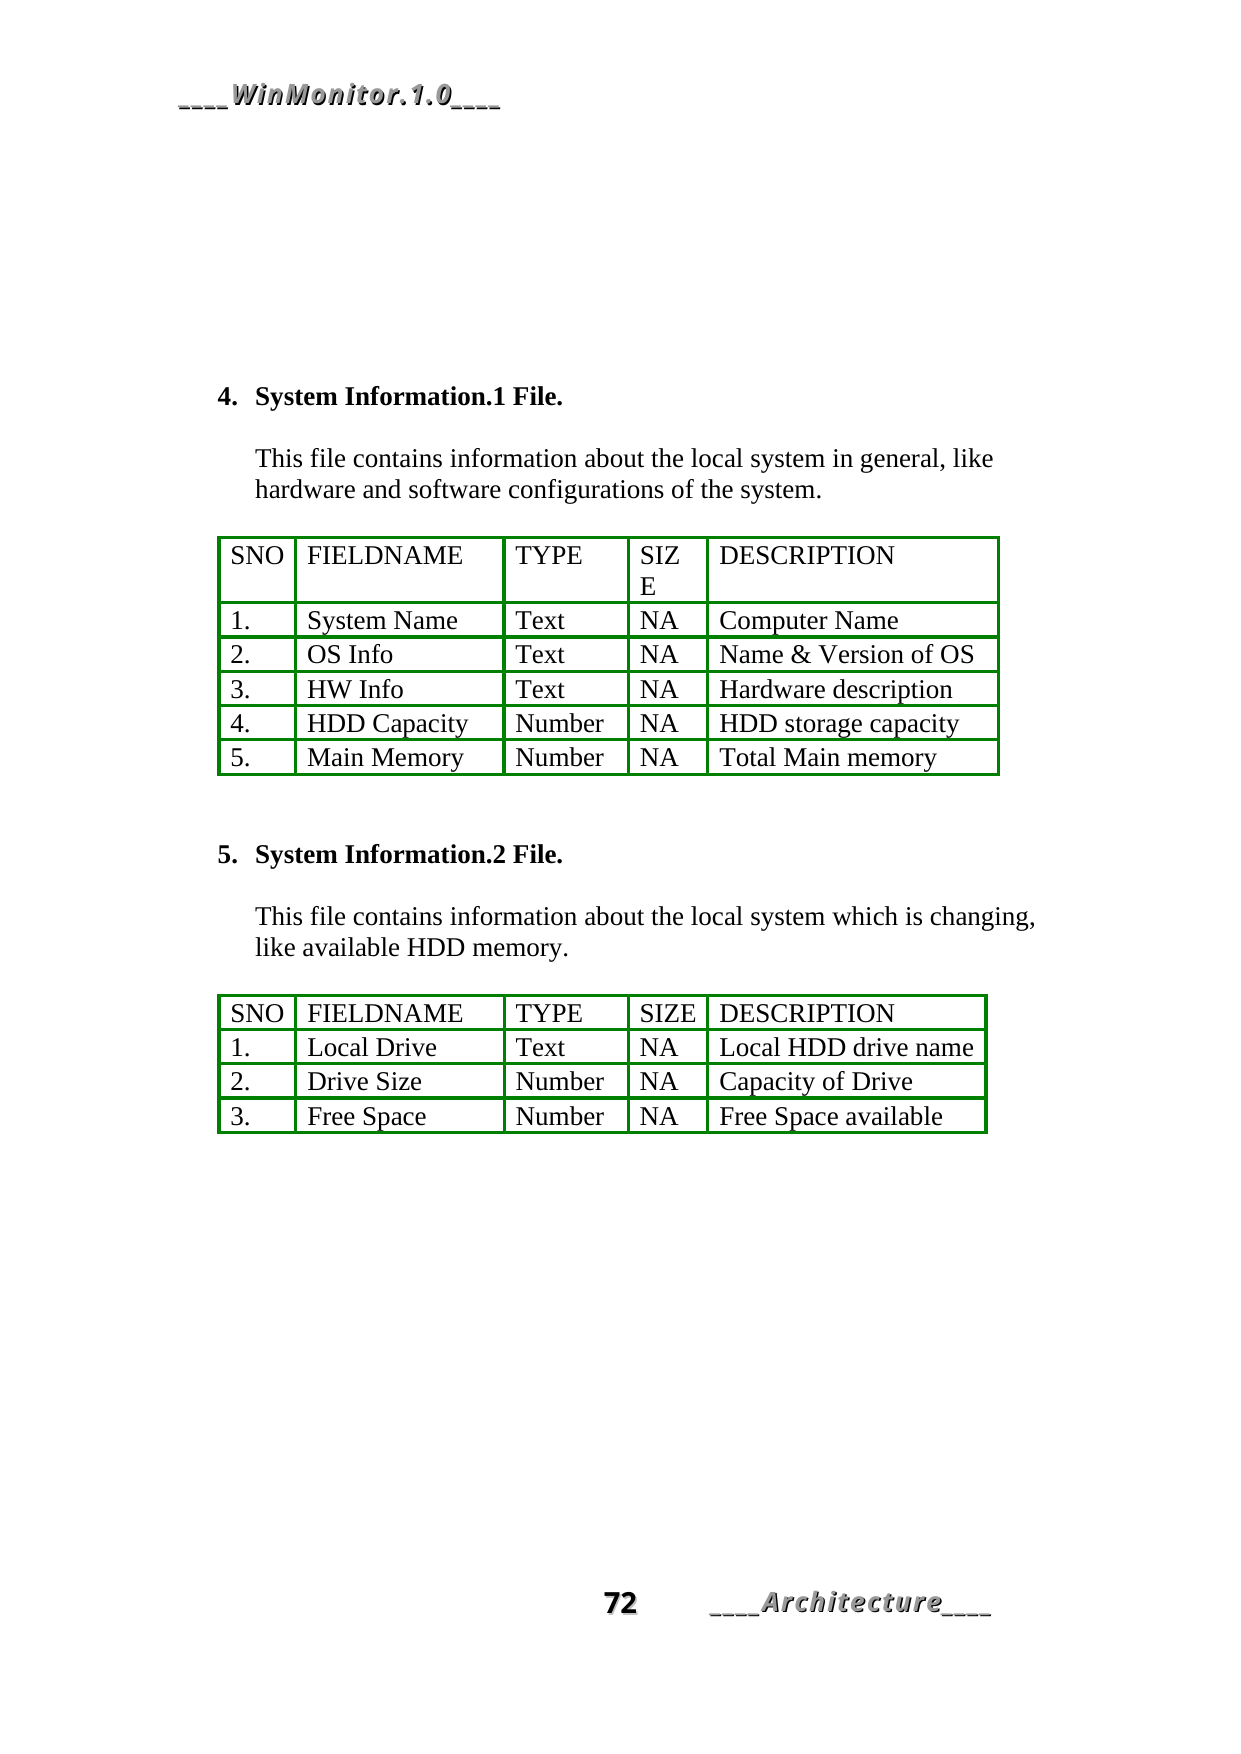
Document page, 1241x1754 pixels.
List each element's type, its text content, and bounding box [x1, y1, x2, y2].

table_cell NA [630, 604, 706, 635]
table_cell Number [506, 741, 627, 772]
table_cell Number [506, 1065, 627, 1096]
table_cell 5. [221, 741, 294, 772]
title This file contains information about the local system in general, like hardware and software configurations of the system. [255, 442, 1060, 504]
title System Information.2 File. [217, 838, 1060, 869]
table_cell Drive Size [297, 1065, 503, 1096]
table_cell Number [506, 1100, 627, 1131]
table_cell System Name [297, 604, 502, 635]
table_cell 3. [221, 673, 294, 704]
table_cell HDD storage capacity [709, 707, 997, 738]
table_header SIZE [630, 997, 706, 1028]
table_cell NA [630, 673, 706, 704]
table_cell NA [630, 741, 706, 772]
table_cell Main Memory [297, 741, 502, 772]
table_cell HDD Capacity [297, 707, 502, 738]
table_header FIELDNAME [297, 997, 503, 1028]
table_header DESCRIPTION [709, 539, 997, 601]
table_cell Total Main memory [709, 741, 997, 772]
table_cell NA [630, 707, 706, 738]
table_cell 4. [221, 707, 294, 738]
table_cell Capacity of Drive [709, 1065, 984, 1096]
table_cell HW Info [297, 673, 502, 704]
table_cell Hardware description [709, 673, 997, 704]
table_cell 1. [221, 1031, 294, 1062]
title This file contains information about the local system which is changing, like available HDD memory. [255, 900, 1060, 962]
table_cell Local Drive [297, 1031, 503, 1062]
table_header SIZE [630, 539, 706, 601]
table_cell Free Space available [709, 1100, 984, 1131]
table_cell Name & Version of OS [709, 639, 997, 670]
table_cell Computer Name [709, 604, 997, 635]
table_header TYPE [506, 997, 627, 1028]
table_cell Text [506, 1031, 627, 1062]
table_cell NA [630, 1065, 706, 1096]
table_cell NA [630, 639, 706, 670]
table_cell Local HDD drive name [709, 1031, 984, 1062]
table_cell Text [506, 673, 627, 704]
table_cell 2. [221, 1065, 294, 1096]
title System Information.1 File. [217, 380, 1060, 411]
table_header SNO [221, 539, 294, 601]
table_cell Free Space [297, 1100, 503, 1131]
table_header TYPE [506, 539, 627, 601]
table_header FIELDNAME [297, 539, 502, 601]
table_cell Text [506, 639, 627, 670]
table_cell 2. [221, 639, 294, 670]
table_header DESCRIPTION [709, 997, 984, 1028]
table_cell 1. [221, 604, 294, 635]
table_cell Text [506, 604, 627, 635]
table_header SNO [221, 997, 294, 1028]
table_cell 3. [221, 1100, 294, 1131]
table_cell NA [630, 1100, 706, 1131]
table_cell Number [506, 707, 627, 738]
table_cell NA [630, 1031, 706, 1062]
table_cell OS Info [297, 639, 502, 670]
